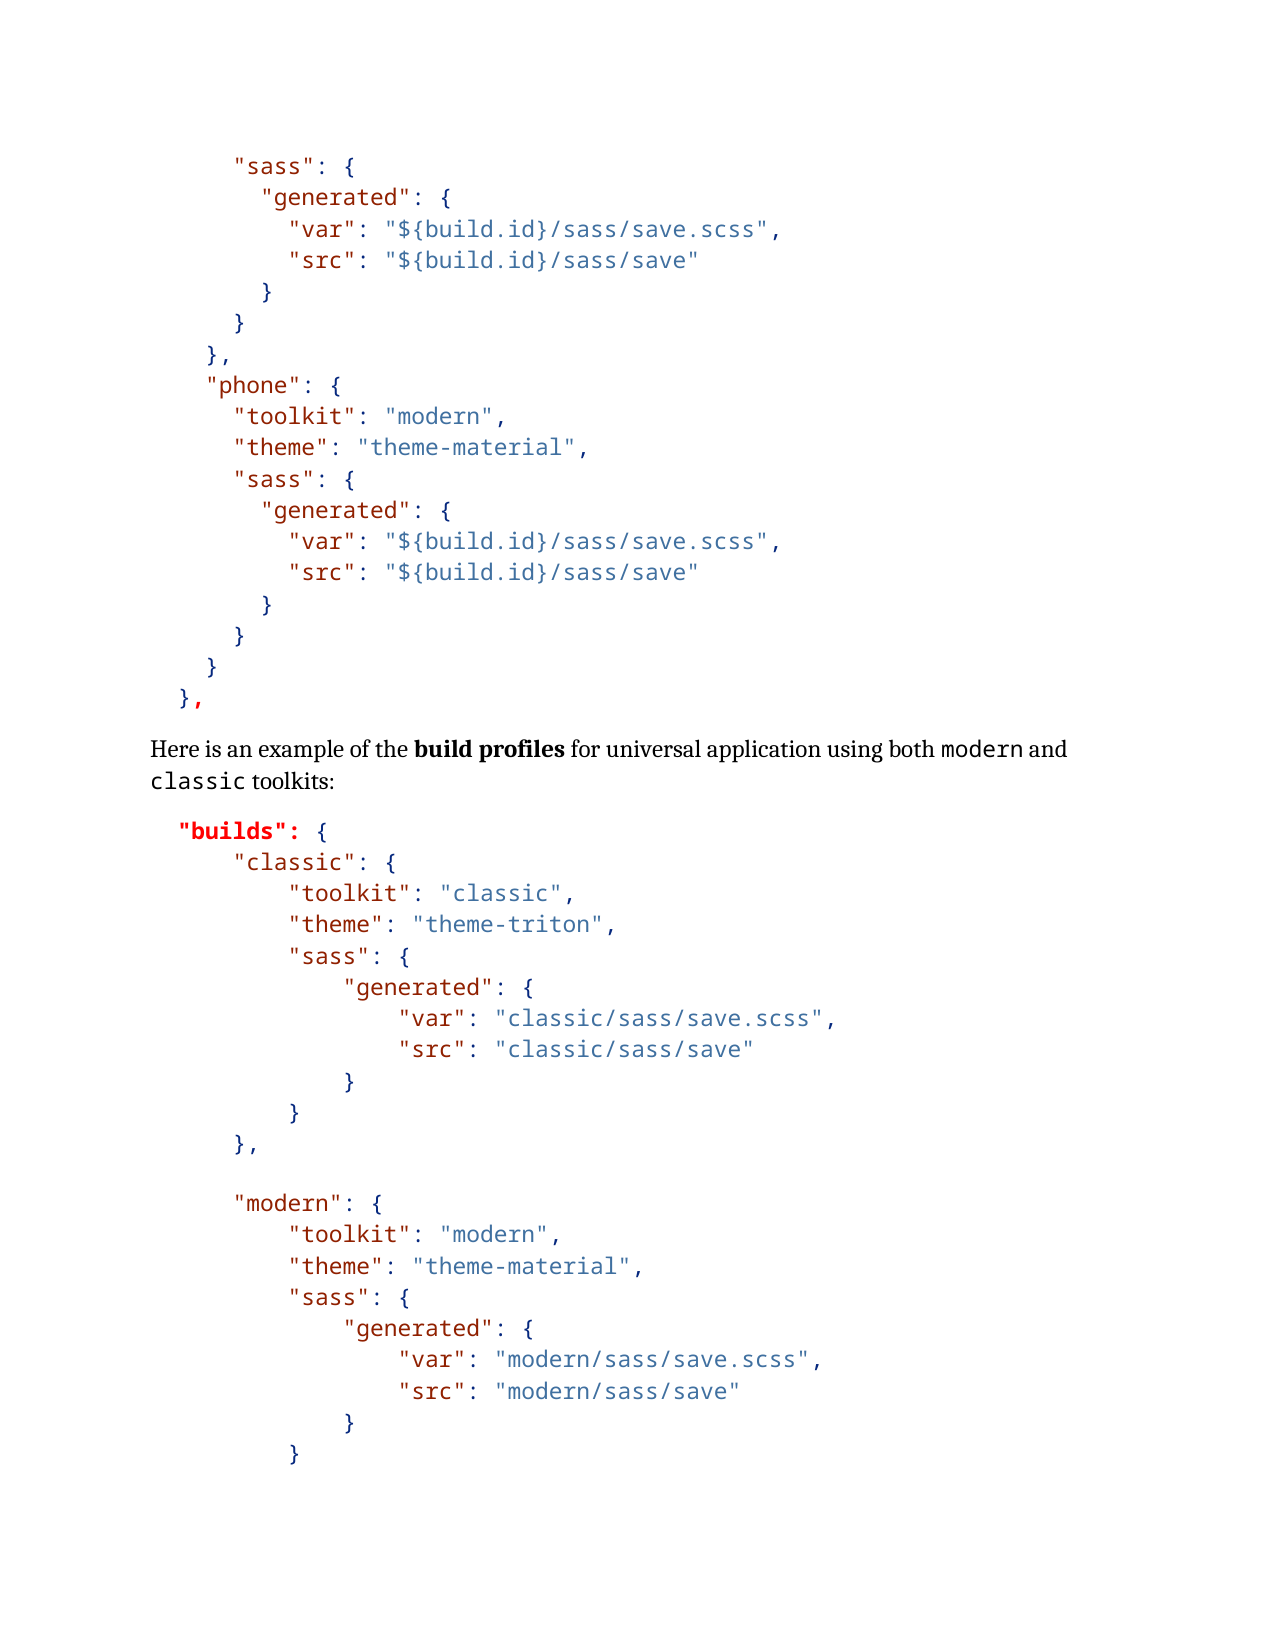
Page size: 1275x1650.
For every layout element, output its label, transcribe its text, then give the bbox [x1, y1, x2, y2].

text Here is an example of the build profiles for universal application using both modern and classic toolkits: [150, 733, 1125, 796]
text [150, 814, 1125, 1468]
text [150, 150, 1125, 712]
